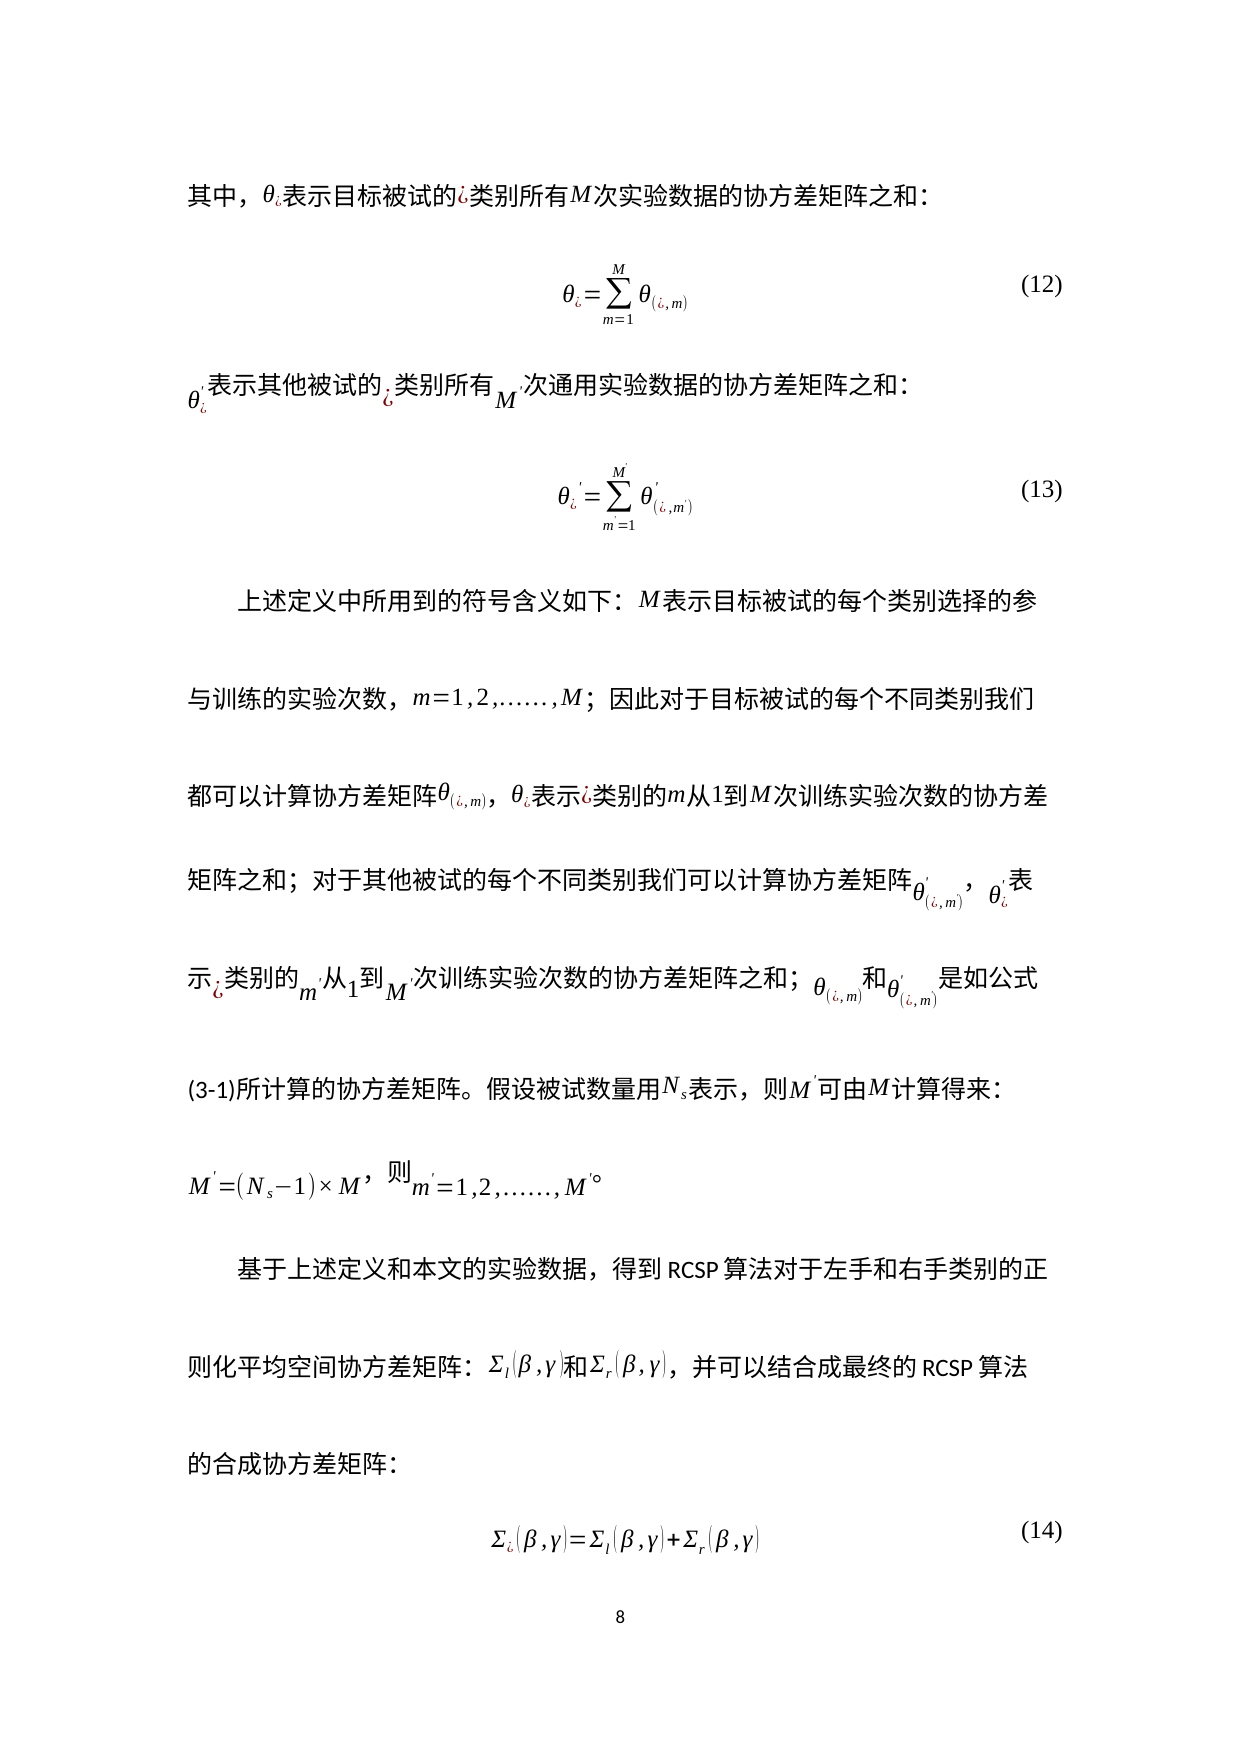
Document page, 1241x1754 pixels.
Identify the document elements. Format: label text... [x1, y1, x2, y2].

text 基于上述定义和本文的实验数据，得到RCSP算法对于左手和右手类别的正则化平均空间协方差矩阵：和，并可以结合成最终的RCSP算法的合成协方差矩阵： [187, 1236, 1053, 1496]
text 其中，表示目标被试的类别所有次实验数据的协方差矩阵之和： [187, 162, 1053, 227]
text 上述定义中所用到的符号含义如下：表示目标被试的每个类别选择的参与训练的实验次数，；因此对于目标被试的每个不同类别我们都可以计算协方差矩阵，表示类别的从到次训练实验次数的协方差矩阵之和；对于其他被试的每个不同类别我们可以计算协方差矩阵，表示类别的从到次训练实验次数的协方差矩阵之和；和是如公式(3-1)所计算的协方差矩阵。假设被试数量用表示，则可由计算得来：，则。 [187, 567, 1053, 1217]
text 表示其他被试的类别所有次通用实验数据的协方差矩阵之和： [187, 365, 1053, 430]
text (12) [187, 245, 1053, 343]
text (14) [187, 1514, 1053, 1579]
text (13) [187, 448, 1053, 546]
